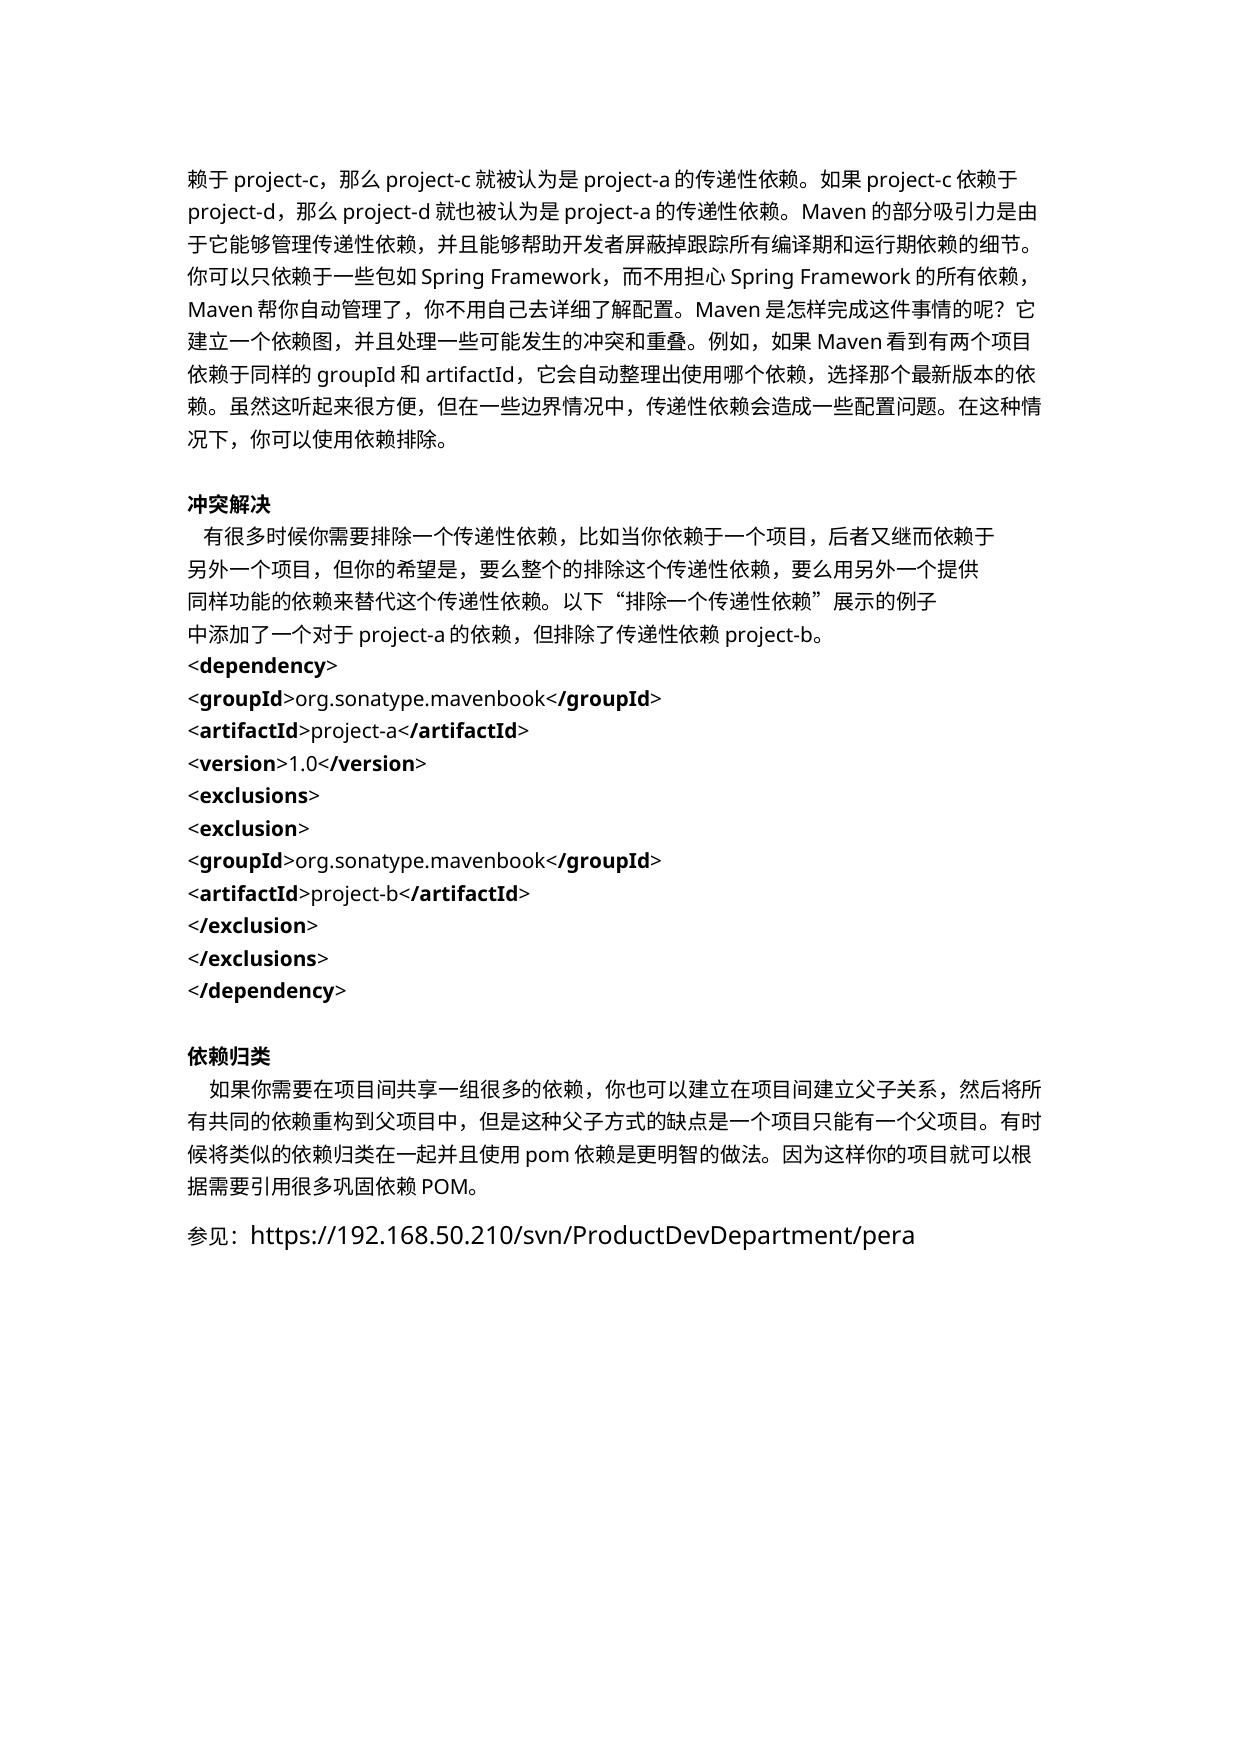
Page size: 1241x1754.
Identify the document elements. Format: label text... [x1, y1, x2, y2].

text 中添加了一个对于project-a的依赖，但排除了传递性依赖project-b。 [187, 617, 1053, 649]
text <groupId>org.sonatype.mavenbook</groupId> [187, 682, 1053, 714]
text 同样功能的依赖来替代这个传递性依赖。以下“排除一个传递性依赖”展示的例子 [187, 584, 1053, 617]
text <artifactId>project-b</artifactId> [187, 877, 1053, 909]
text <exclusions> [187, 779, 1053, 812]
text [187, 162, 1053, 454]
text <dependency> [187, 649, 1053, 682]
text 有很多时候你需要排除一个传递性依赖，比如当你依赖于一个项目，后者又继而依赖于 [187, 519, 1053, 552]
text 另外一个项目，但你的希望是，要么整个的排除这个传递性依赖，要么用另外一个提供 [187, 552, 1053, 584]
text <artifactId>project-a</artifactId> [187, 714, 1053, 747]
text <exclusion> [187, 812, 1053, 844]
text 参见：https://192.168.50.210/svn/ProductDevDepartment/pera [187, 1202, 1053, 1299]
text 如果你需要在项目间共享一组很多的依赖，你也可以建立在项目间建立父子关系，然后将所有共同的依赖重构到父项目中，但是这种父子方式的缺点是一个项目只能有一个父项目。有时候将类似的依赖归类在一起并且使用pom依赖是更明智的做法。因为这样你的项目就可以根据需要引用很多巩固依赖POM。 [187, 1072, 1053, 1202]
text <groupId>org.sonatype.mavenbook</groupId> [187, 844, 1053, 877]
text <version>1.0</version> [187, 747, 1053, 779]
text 冲突解决 [187, 454, 1053, 519]
text 依赖归类 [187, 1039, 1053, 1072]
text </exclusions> [187, 942, 1053, 974]
text </dependency> [187, 974, 1053, 1007]
text </exclusion> [187, 909, 1053, 942]
